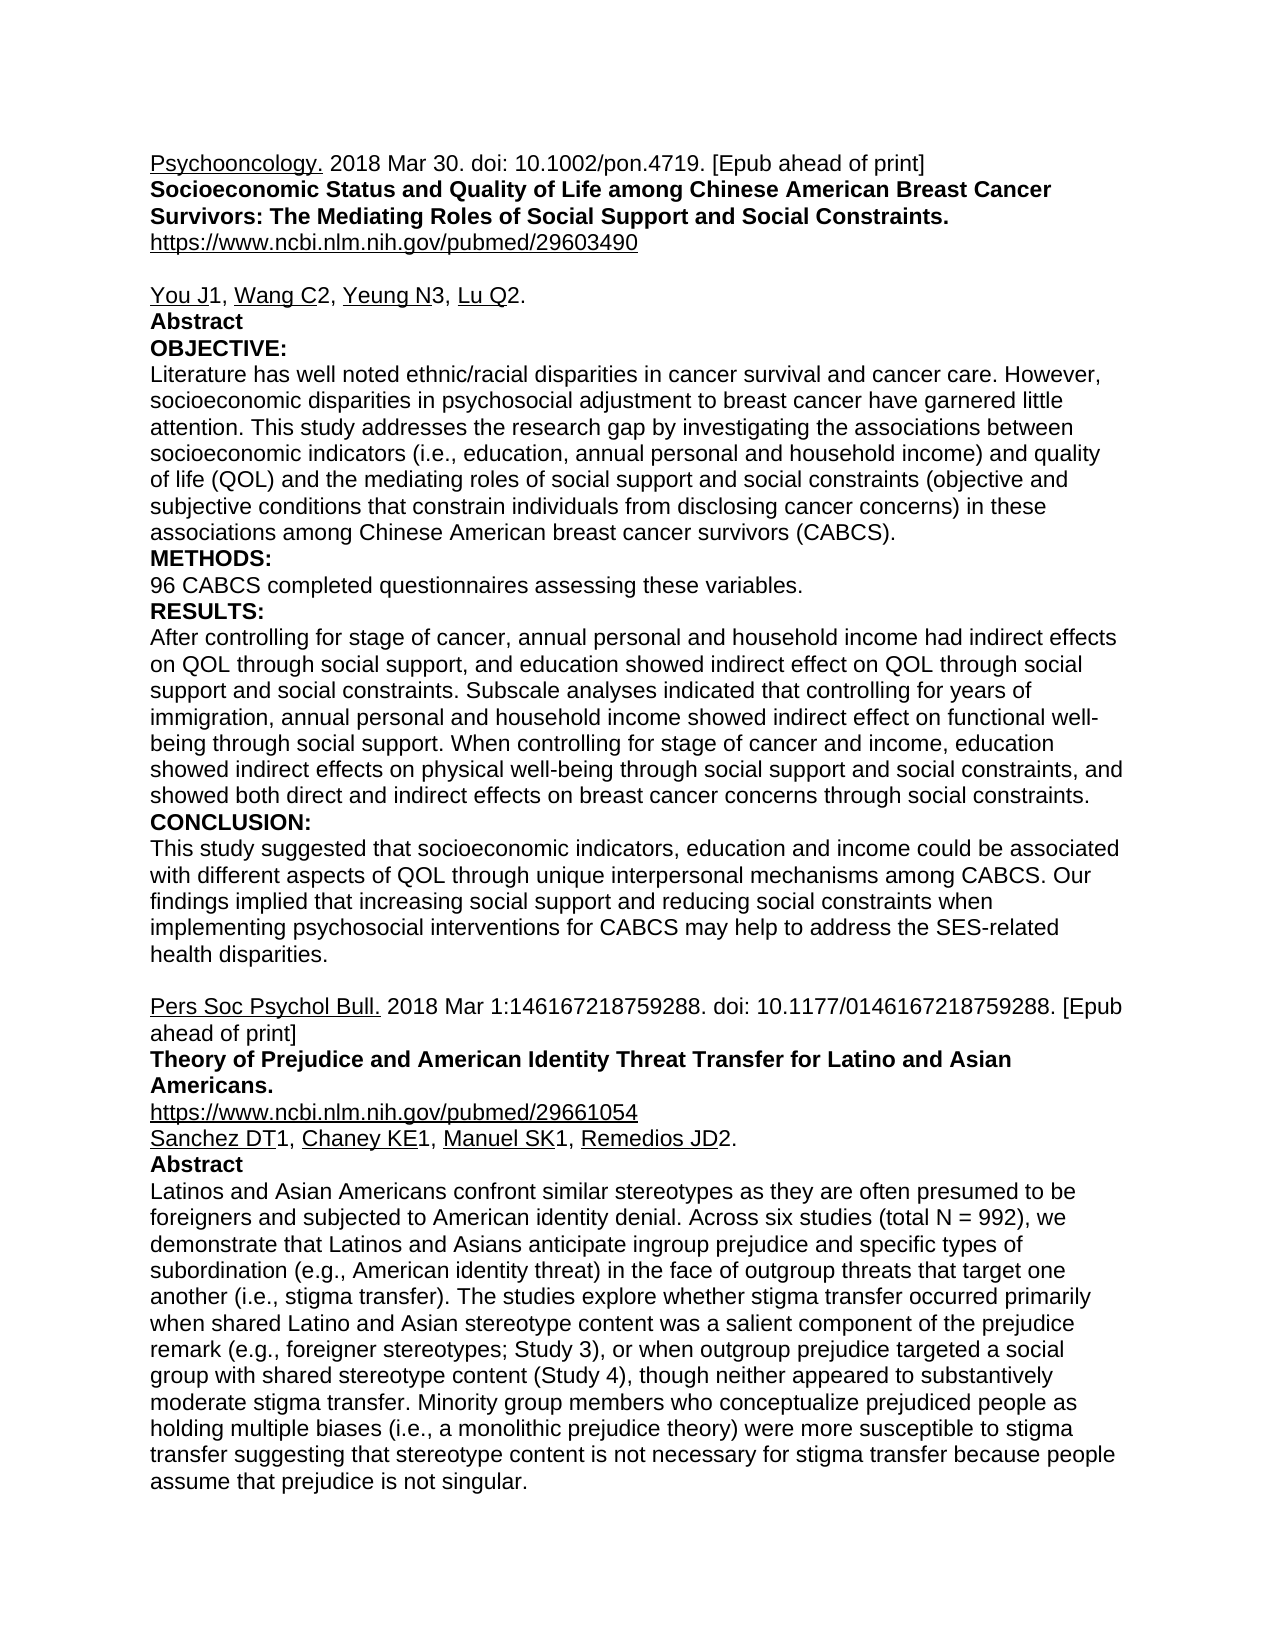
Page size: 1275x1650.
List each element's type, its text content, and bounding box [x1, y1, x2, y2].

text Psychooncology. 2018 Mar 30. doi: 10.1002/pon.4719. [Epub ahead of print] [150, 150, 1125, 176]
subtitle Abstract [150, 308, 1125, 334]
subtitle Abstract [150, 1151, 1125, 1178]
subtitle OBJECTIVE: [150, 334, 1119, 361]
text You J1, Wang C2, Yeung N3, Lu Q2. [150, 282, 1125, 308]
subtitle METHODS: [150, 545, 1119, 572]
subtitle Socioeconomic Status and Quality of Life among Chinese American Breast Cancer Survivors: The Mediating Roles of Social Support and Social Constraints. [150, 176, 1125, 229]
text After controlling for stage of cancer, annual personal and household income had indirect effects on QOL through social support, and education showed indirect effect on QOL through social support and social constraints. Subscale analyses indicated that controlling for years of immigration, annual personal and household income showed indirect effect on functional well-being through social support. When controlling for stage of cancer and income, education showed indirect effects on physical well-being through social support and social constraints, and showed both direct and indirect effects on breast cancer concerns through social constraints. [150, 624, 1125, 809]
text https://www.ncbi.nlm.nih.gov/pubmed/29603490 [150, 229, 1125, 255]
text https://www.ncbi.nlm.nih.gov/pubmed/29661054 [150, 1099, 1125, 1125]
text Latinos and Asian Americans confront similar stereotypes as they are often presumed to be foreigners and subjected to American identity denial. Across six studies (total N = 992), we demonstrate that Latinos and Asians anticipate ingroup prejudice and specific types of subordination (e.g., American identity threat) in the face of outgroup threats that target one another (i.e., stigma transfer). The studies explore whether stigma transfer occurred primarily when shared Latino and Asian stereotype content was a salient component of the prejudice remark (e.g., foreigner stereotypes; Study 3), or when outgroup prejudice targeted a social group with shared stereotype content (Study 4), though neither appeared to substantively moderate stigma transfer. Minority group members who conceptualize prejudiced people as holding multiple biases (i.e., a monolithic prejudice theory) were more susceptible to stigma transfer suggesting that stereotype content is not necessary for stigma transfer because people assume that prejudice is not singular. [150, 1178, 1125, 1494]
subtitle CONCLUSION: [150, 809, 1119, 835]
text 96 CABCS completed questionnaires assessing these variables. [150, 572, 1125, 598]
subtitle Theory of Prejudice and American Identity Threat Transfer for Latino and Asian Americans. [150, 1046, 1125, 1099]
text This study suggested that socioeconomic indicators, education and income could be associated with different aspects of QOL through unique interpersonal mechanisms among CABCS. Our findings implied that increasing social support and reducing social constraints when implementing psychosocial interventions for CABCS may help to address the SES-related health disparities. [150, 835, 1125, 967]
text Pers Soc Psychol Bull. 2018 Mar 1:146167218759288. doi: 10.1177/0146167218759288. [Epub ahead of print] [150, 993, 1125, 1046]
text Sanchez DT1, Chaney KE1, Manuel SK1, Remedios JD2. [150, 1125, 1125, 1151]
subtitle RESULTS: [150, 598, 1119, 624]
text Literature has well noted ethnic/racial disparities in cancer survival and cancer care. However, socioeconomic disparities in psychosocial adjustment to breast cancer have garnered little attention. This study addresses the research gap by investigating the associations between socioeconomic indicators (i.e., education, annual personal and household income) and quality of life (QOL) and the mediating roles of social support and social constraints (objective and subjective conditions that constrain individuals from disclosing cancer concerns) in these associations among Chinese American breast cancer survivors (CABCS). [150, 361, 1125, 545]
